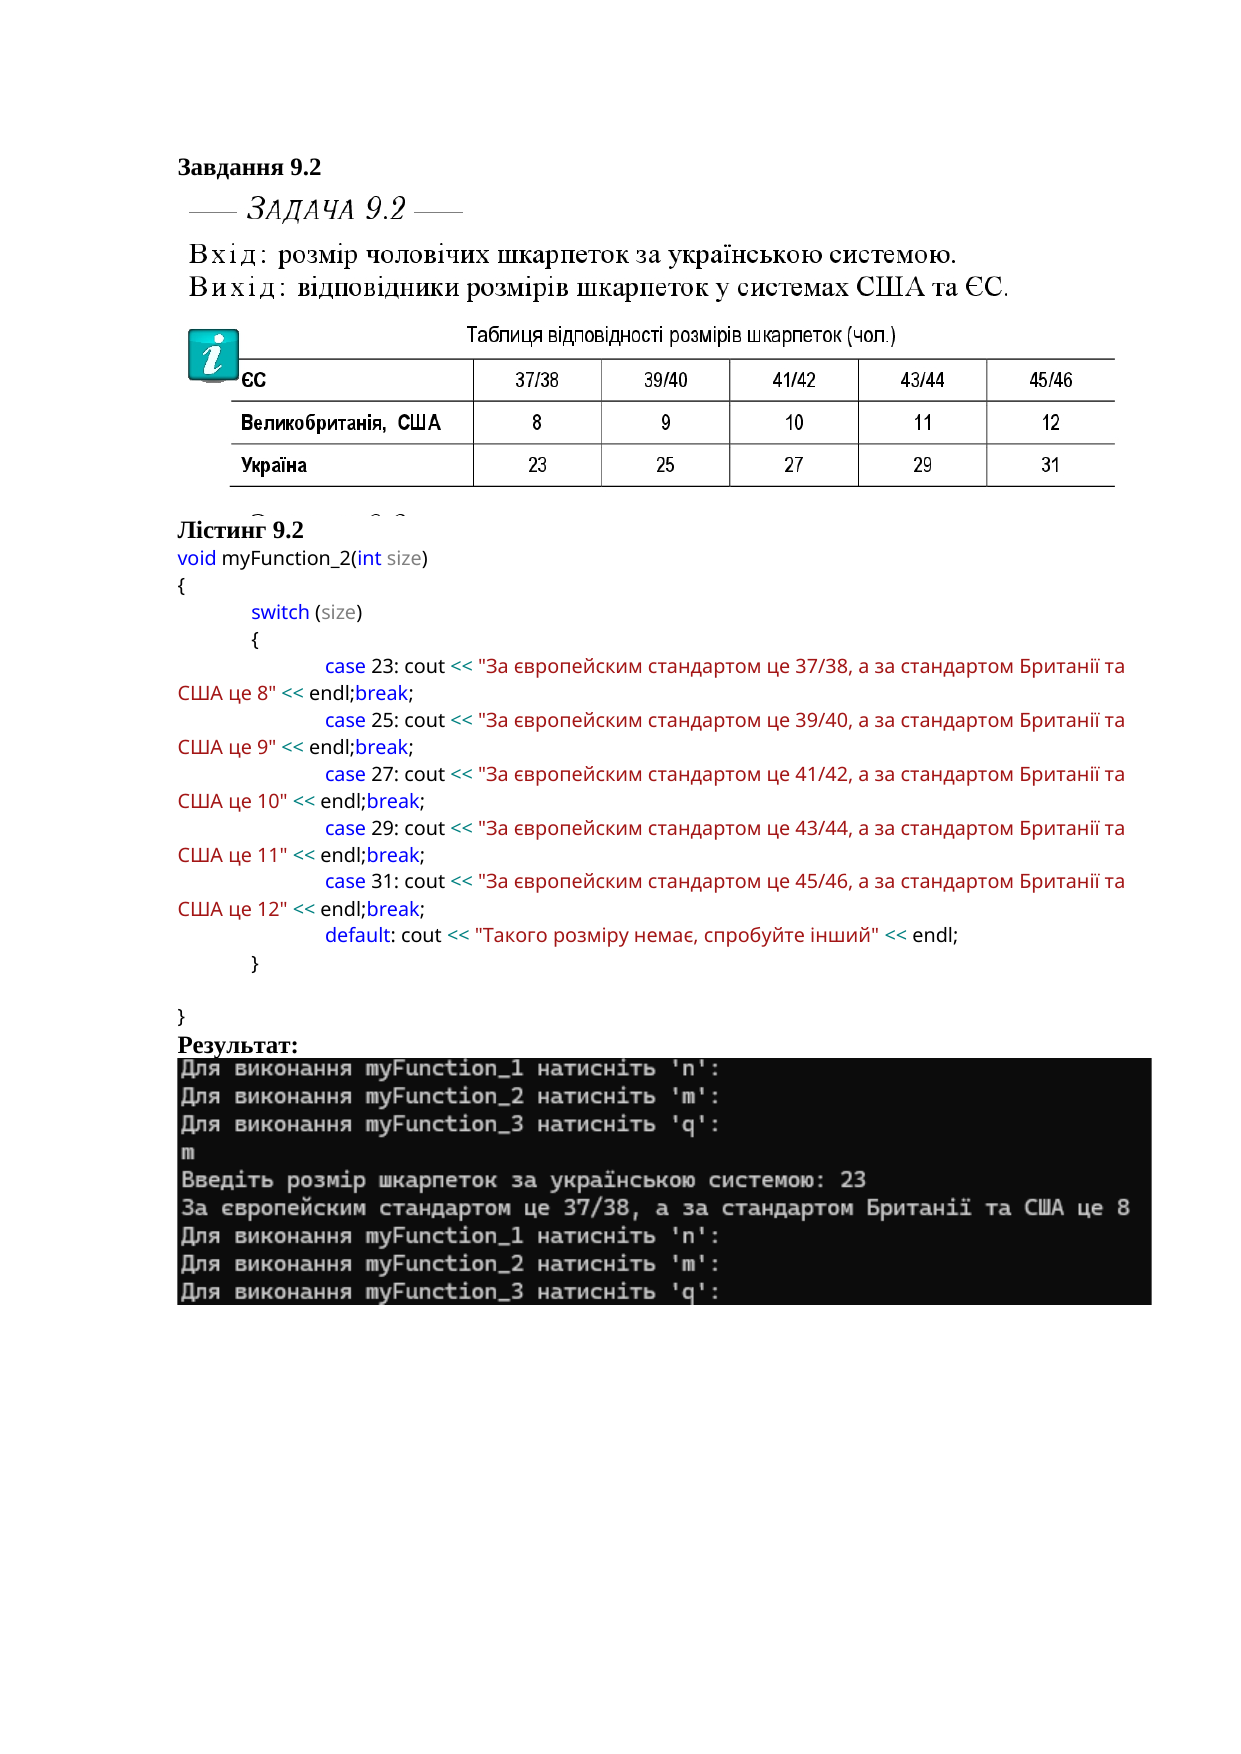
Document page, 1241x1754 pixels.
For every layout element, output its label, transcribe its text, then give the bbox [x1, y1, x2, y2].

text case 23: cout << "За європейским стандартом це 37/38, а за стандартом Британiї та США це 8" << endl;break; [177, 652, 1152, 706]
picture [177, 180, 1152, 516]
text case 27: cout << "За європейским стандартом це 41/42, а за стандартом Британiї та США це 10" << endl;break; [177, 760, 1152, 814]
text case 31: cout << "За європейским стандартом це 45/46, а за стандартом Британiї та США це 12" << endl;break; [177, 868, 1152, 922]
text void myFunction_2(int size) [177, 544, 1152, 571]
text } [177, 949, 1152, 976]
text default: cout << "Такого розмiру немає, спробуйте iнший" << endl; [177, 922, 1152, 949]
text switch (size) [177, 598, 1152, 625]
text { [177, 625, 1152, 652]
text Результат: [177, 1030, 1152, 1058]
picture [177, 1058, 1152, 1305]
text } [177, 1003, 1152, 1030]
text Лістинг 9.2 [177, 516, 1152, 544]
text case 25: cout << "За європейским стандартом це 39/40, а за стандартом Британiї та США це 9" << endl;break; [177, 706, 1152, 760]
text Завдання 9.2 [177, 152, 1152, 180]
text case 29: cout << "За європейским стандартом це 43/44, а за стандартом Британiї та США це 11" << endl;break; [177, 814, 1152, 868]
text { [177, 571, 1152, 598]
